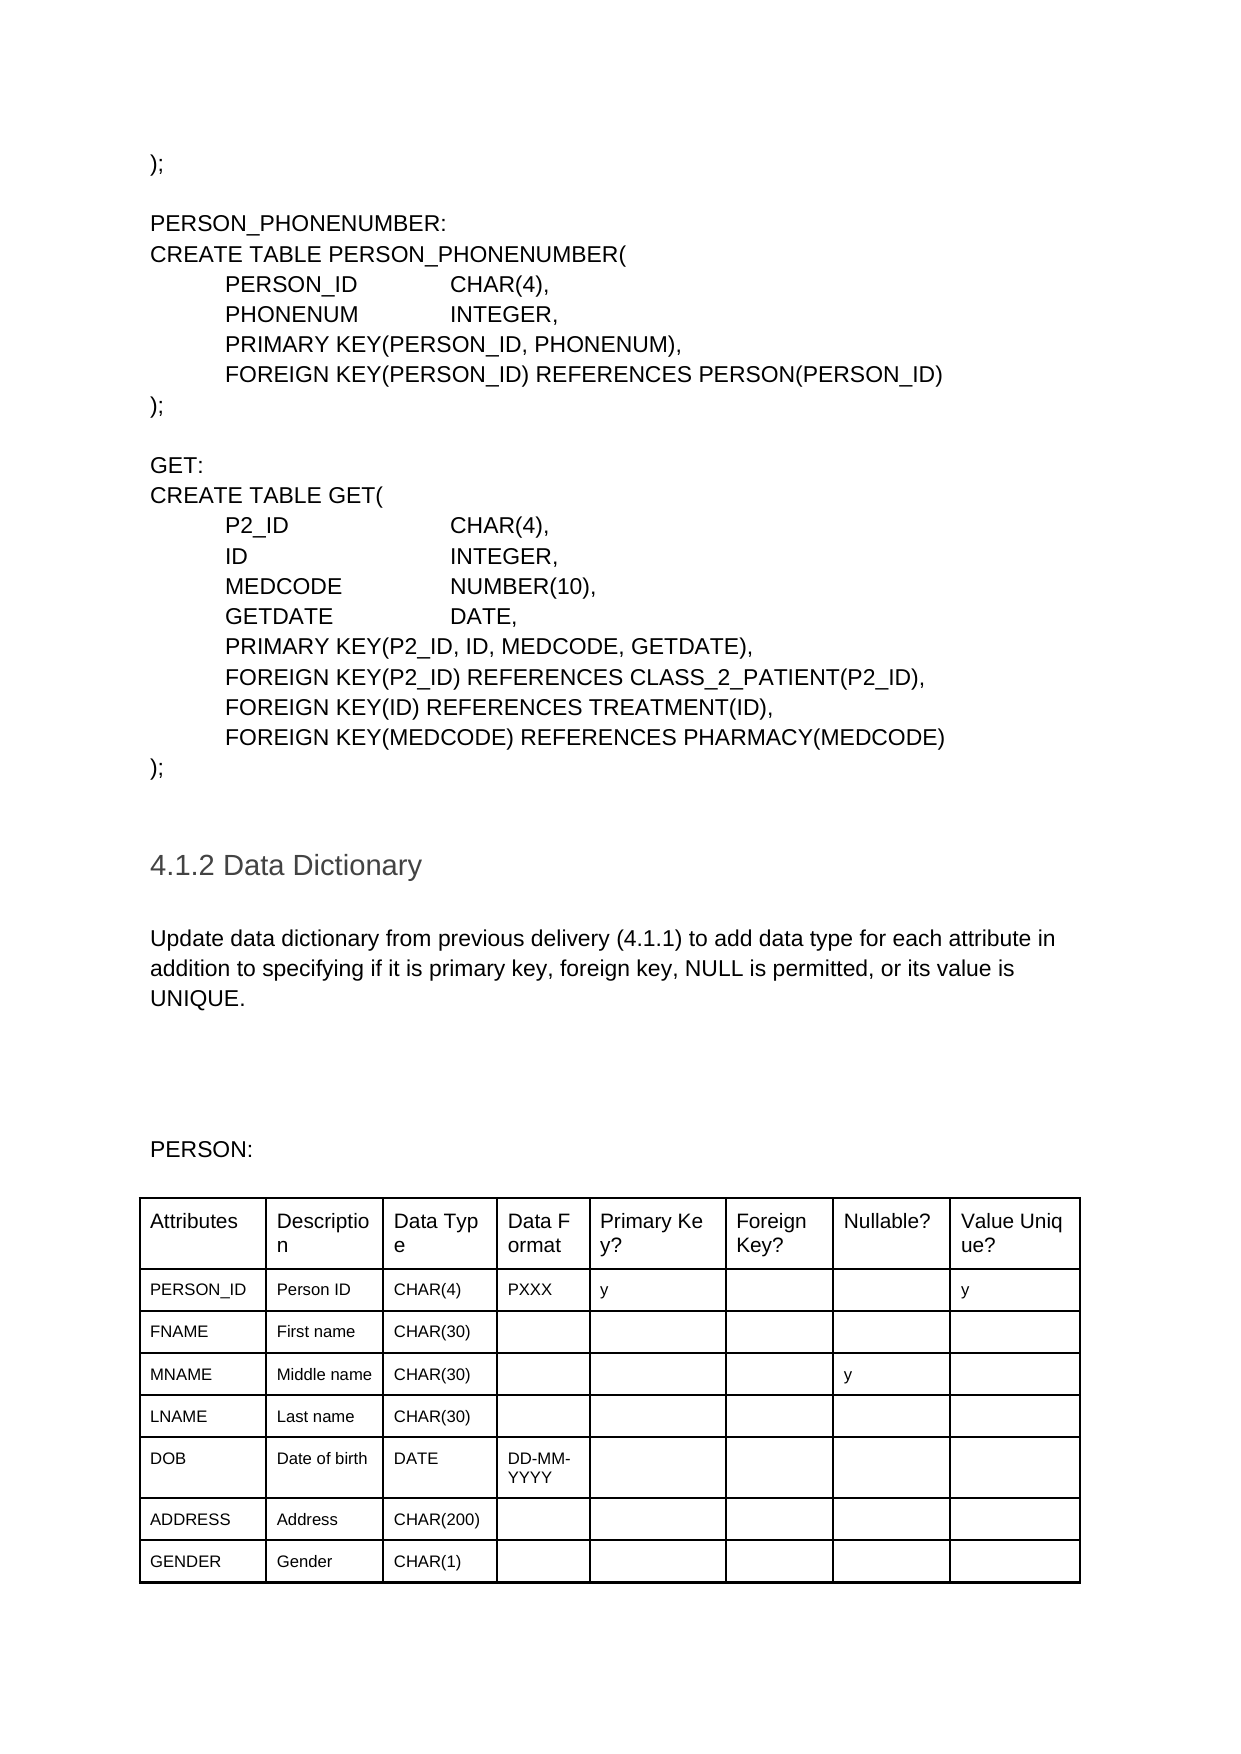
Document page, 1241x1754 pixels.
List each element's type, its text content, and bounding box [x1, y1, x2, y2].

table_cell [727, 1438, 832, 1497]
table_cell [834, 1499, 949, 1539]
text GET: [150, 452, 1090, 478]
table_cell [498, 1396, 589, 1436]
table_cell DD-MM-YYYY [498, 1438, 589, 1497]
table_cell CHAR(30) [384, 1354, 496, 1394]
table_cell [498, 1499, 589, 1539]
table_cell [727, 1354, 832, 1394]
text MEDCODE NUMBER(10), [150, 573, 1090, 599]
table_cell LNAME [141, 1396, 265, 1436]
table_cell [727, 1312, 832, 1352]
text ); [150, 392, 1090, 418]
table_cell [727, 1541, 832, 1581]
table_cell [727, 1499, 832, 1539]
table_cell y [834, 1354, 949, 1394]
table_header Foreign Key? [727, 1199, 832, 1268]
table_header Value Unique? [951, 1199, 1079, 1268]
table_cell y [951, 1270, 1079, 1310]
table_cell [834, 1270, 949, 1310]
text PRIMARY KEY(PERSON_ID, PHONENUM), [150, 331, 1090, 358]
table_cell Gender [267, 1541, 382, 1581]
table_header Description [267, 1199, 382, 1268]
table_header Data Type [384, 1199, 496, 1268]
text FOREIGN KEY(PERSON_ID) REFERENCES PERSON(PERSON_ID) [150, 361, 1090, 388]
table_cell CHAR(4) [384, 1270, 496, 1310]
table_cell [951, 1354, 1079, 1394]
table_cell Middle name [267, 1354, 382, 1394]
table_cell [498, 1354, 589, 1394]
table_cell y [591, 1270, 725, 1310]
text PERSON_PHONENUMBER: [150, 210, 1090, 237]
table_cell [591, 1499, 725, 1539]
table_cell First name [267, 1312, 382, 1352]
table_cell [591, 1312, 725, 1352]
table_cell [834, 1541, 949, 1581]
text PHONENUM INTEGER, [150, 301, 1090, 327]
text FOREIGN KEY(P2_ID) REFERENCES CLASS_2_PATIENT(P2_ID), [150, 663, 1090, 690]
table_cell [951, 1312, 1079, 1352]
table_cell DATE [384, 1438, 496, 1497]
subtitle 4.1.2 Data Dictionary [150, 848, 1090, 881]
text CREATE TABLE PERSON_PHONENUMBER( [150, 241, 1090, 267]
table_cell Person ID [267, 1270, 382, 1310]
table_cell Last name [267, 1396, 382, 1436]
table_cell [834, 1438, 949, 1497]
table_cell FNAME [141, 1312, 265, 1352]
table_cell PERSON_ID [141, 1270, 265, 1310]
text P2_ID CHAR(4), [150, 512, 1090, 539]
table_cell CHAR(30) [384, 1312, 496, 1352]
table_cell [498, 1312, 589, 1352]
table_cell [727, 1396, 832, 1436]
text Update data dictionary from previous delivery (4.1.1) to add data type for each attribute in addition to specifying if it is primary key, foreign key, NULL is permitted, or its value is UNIQUE. [150, 925, 1090, 1012]
table_cell [951, 1438, 1079, 1497]
table_cell CHAR(200) [384, 1499, 496, 1539]
table_header Primary Key? [591, 1199, 725, 1268]
table_cell ADDRESS [141, 1499, 265, 1539]
text ); [150, 150, 1090, 176]
table_header Attributes [141, 1199, 265, 1268]
table_cell [951, 1499, 1079, 1539]
text CREATE TABLE GET( [150, 482, 1090, 509]
table_cell [591, 1541, 725, 1581]
table_cell CHAR(1) [384, 1541, 496, 1581]
table_header Nullable? [834, 1199, 949, 1268]
table_cell PXXX [498, 1270, 589, 1310]
text PERSON: [150, 1136, 1090, 1163]
table_cell Date of birth [267, 1438, 382, 1497]
table_cell [727, 1270, 832, 1310]
text ); [150, 754, 1090, 781]
table_cell [834, 1312, 949, 1352]
text FOREIGN KEY(MEDCODE) REFERENCES PHARMACY(MEDCODE) [150, 724, 1090, 750]
table_header Data Format [498, 1199, 589, 1268]
text PERSON_ID CHAR(4), [150, 271, 1090, 297]
table_cell DOB [141, 1438, 265, 1497]
table_cell Address [267, 1499, 382, 1539]
table_cell [498, 1541, 589, 1581]
table_cell CHAR(30) [384, 1396, 496, 1436]
table_cell [591, 1354, 725, 1394]
table_cell MNAME [141, 1354, 265, 1394]
text GETDATE DATE, [150, 603, 1090, 629]
table_cell [834, 1396, 949, 1436]
text ID INTEGER, [150, 543, 1090, 569]
table_cell [951, 1396, 1079, 1436]
table_cell [591, 1438, 725, 1497]
table_cell GENDER [141, 1541, 265, 1581]
table_cell [951, 1541, 1079, 1581]
text FOREIGN KEY(ID) REFERENCES TREATMENT(ID), [150, 694, 1090, 720]
table_cell [591, 1396, 725, 1436]
text PRIMARY KEY(P2_ID, ID, MEDCODE, GETDATE), [150, 633, 1090, 660]
